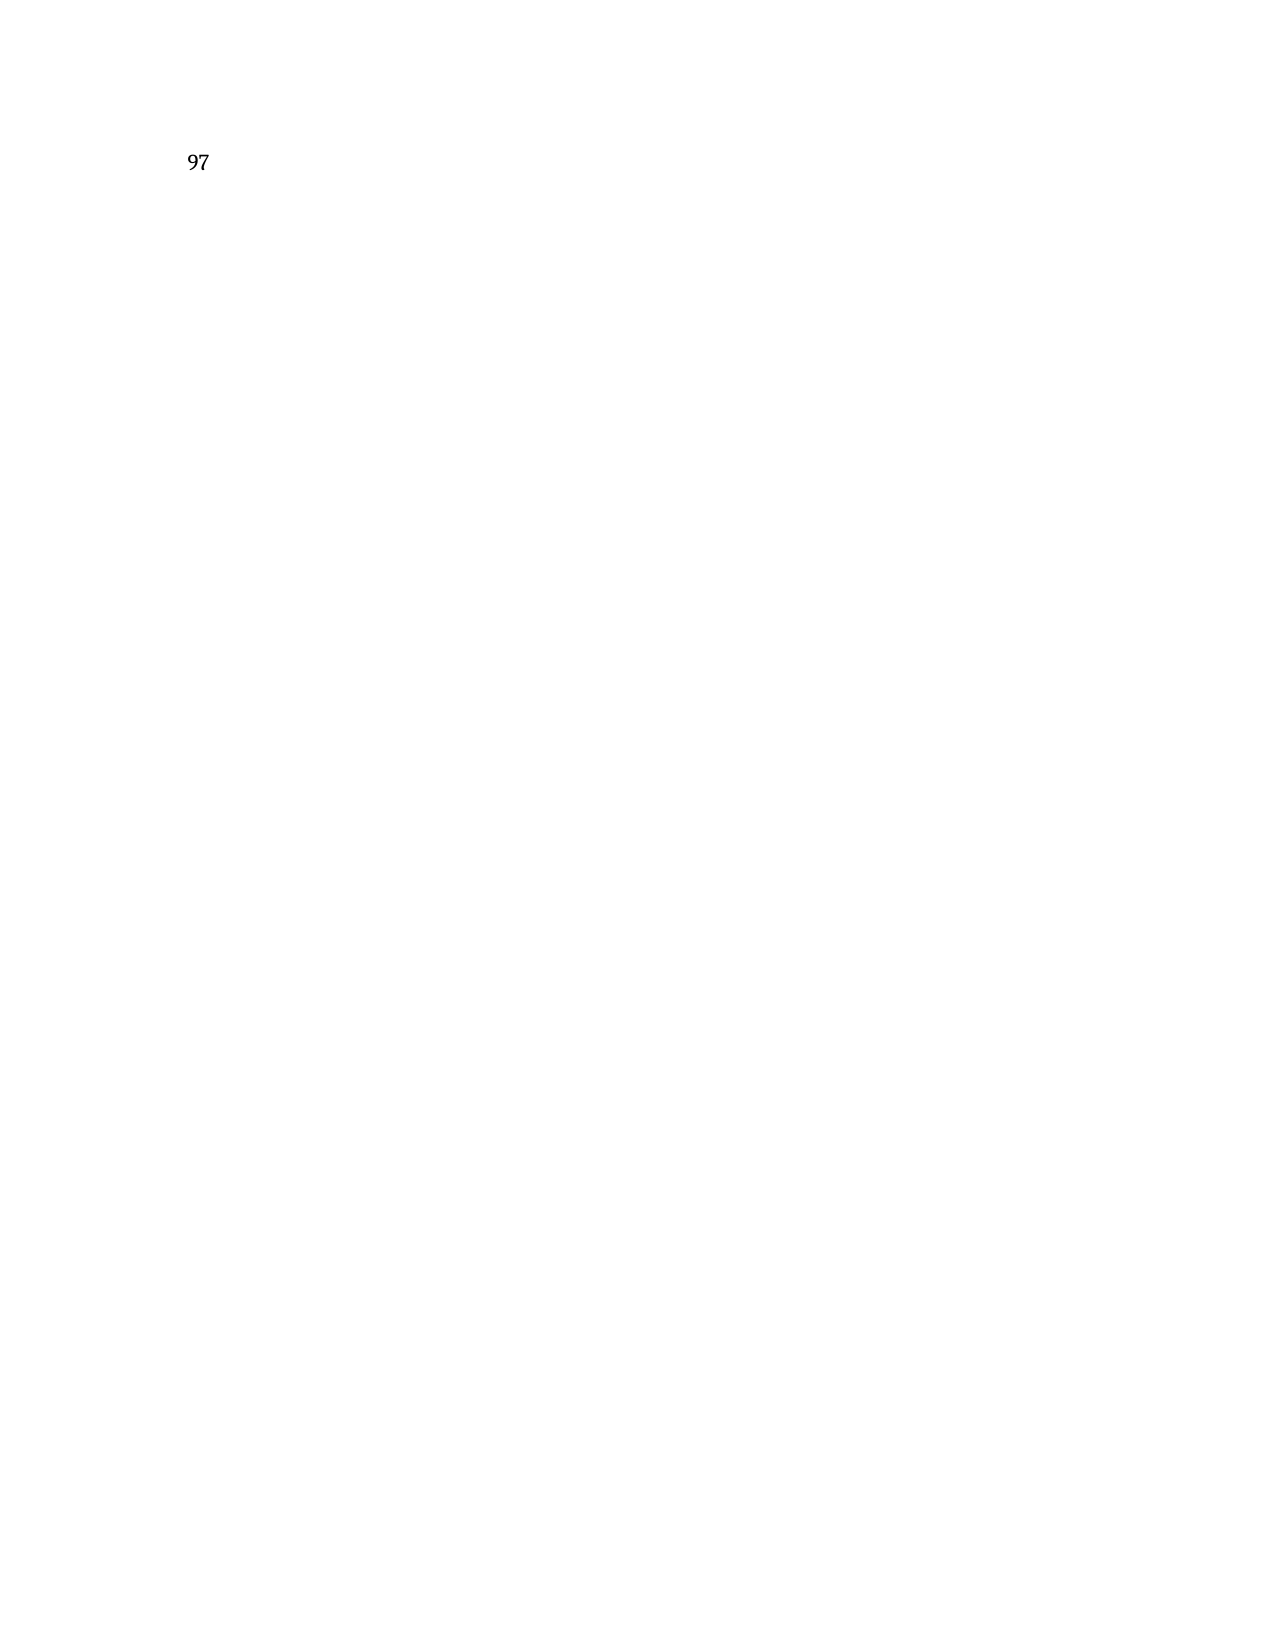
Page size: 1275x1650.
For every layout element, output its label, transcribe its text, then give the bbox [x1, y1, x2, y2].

text 97 [187, 150, 1087, 176]
